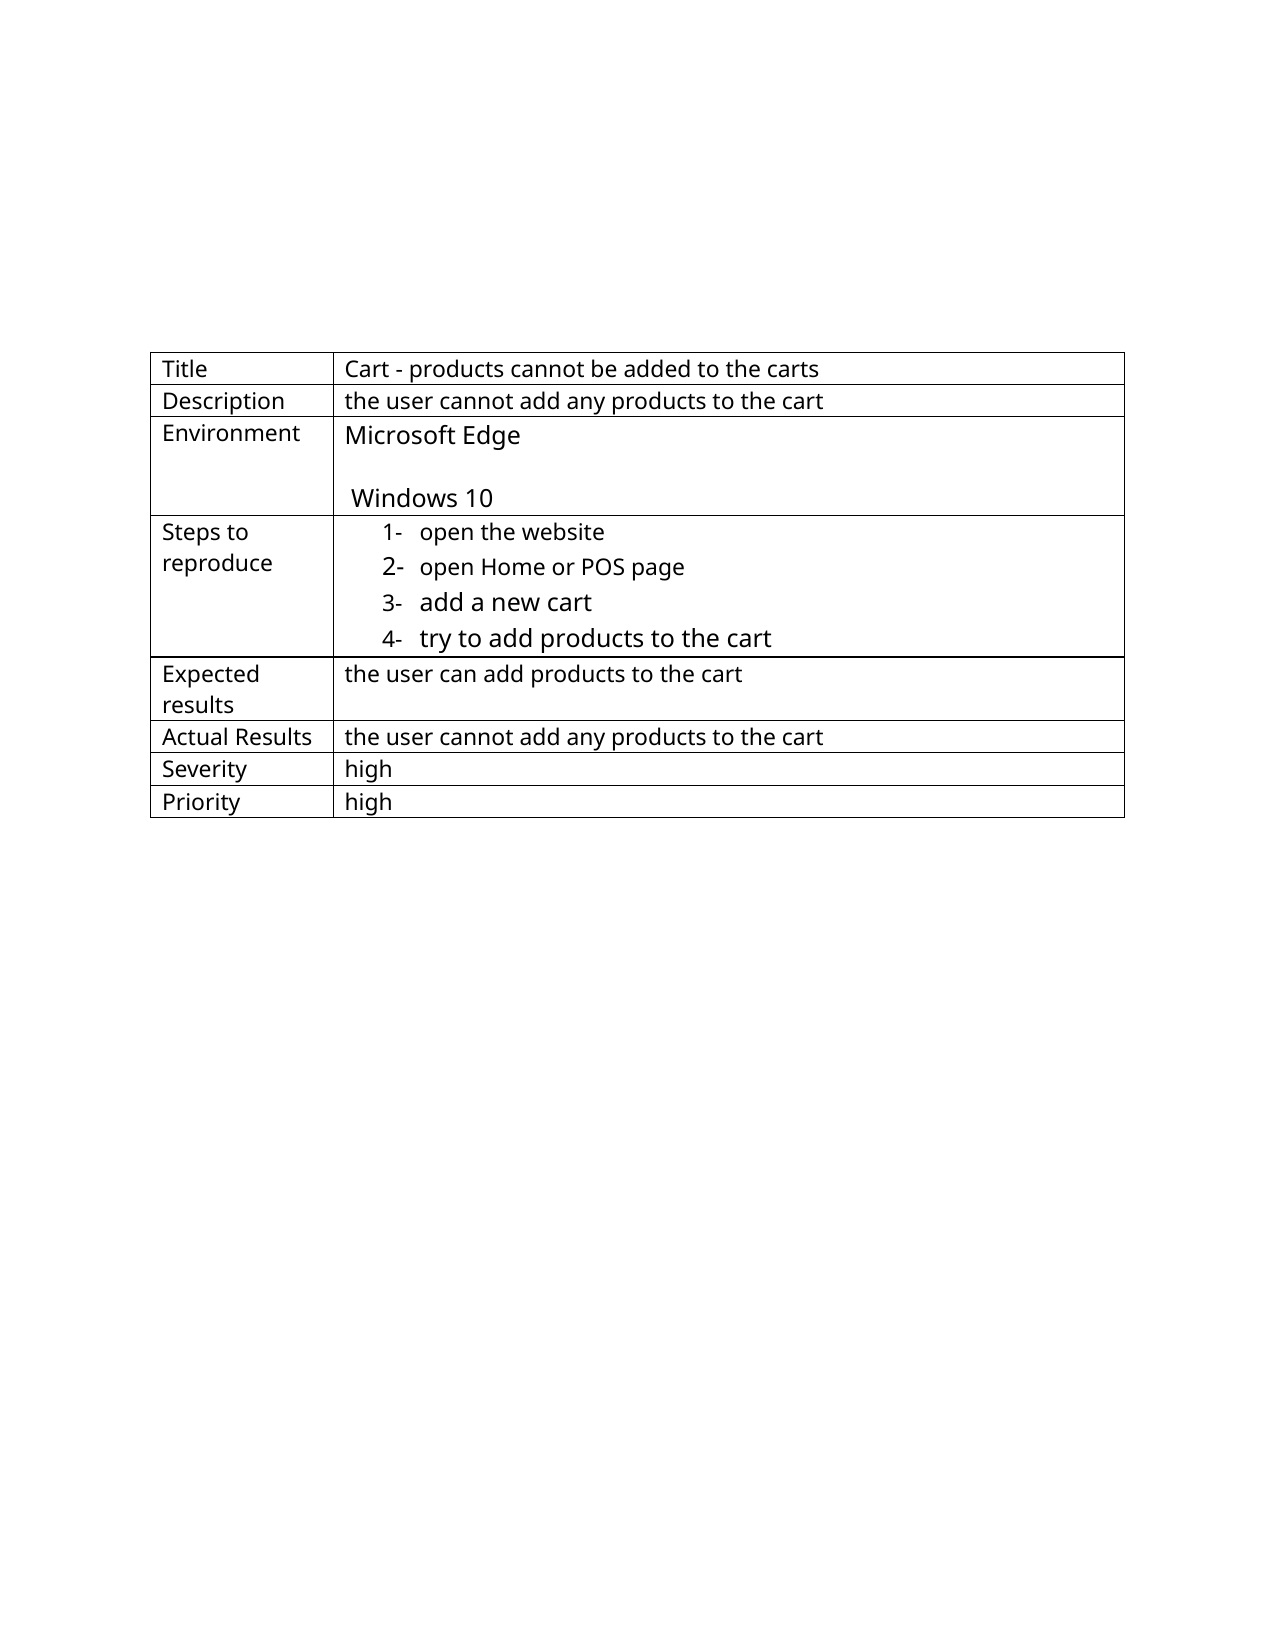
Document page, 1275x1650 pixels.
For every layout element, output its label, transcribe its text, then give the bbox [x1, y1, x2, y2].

table_header Title [151, 353, 333, 384]
table_cell Priority [151, 786, 333, 817]
table_cell Microsoft Edge Windows 10 [334, 417, 1124, 514]
table_cell Expected results [151, 658, 333, 720]
table_cell the user can add products to the cart [334, 658, 1124, 720]
table_cell Description [151, 385, 333, 416]
table_cell Actual Results [151, 721, 333, 752]
table_header Cart - products cannot be added to the carts [334, 353, 1124, 384]
table_cell the user cannot add any products to the cart [334, 721, 1124, 752]
table_cell open the website open Home or POS page add a new cart try to add products to the cart [334, 516, 1124, 656]
table_cell high [334, 753, 1124, 784]
table_cell high [334, 786, 1124, 817]
table_cell Severity [151, 753, 333, 784]
table_cell the user cannot add any products to the cart [334, 385, 1124, 416]
table_cell Steps to reproduce [151, 516, 333, 656]
table_cell Environment [151, 417, 333, 514]
